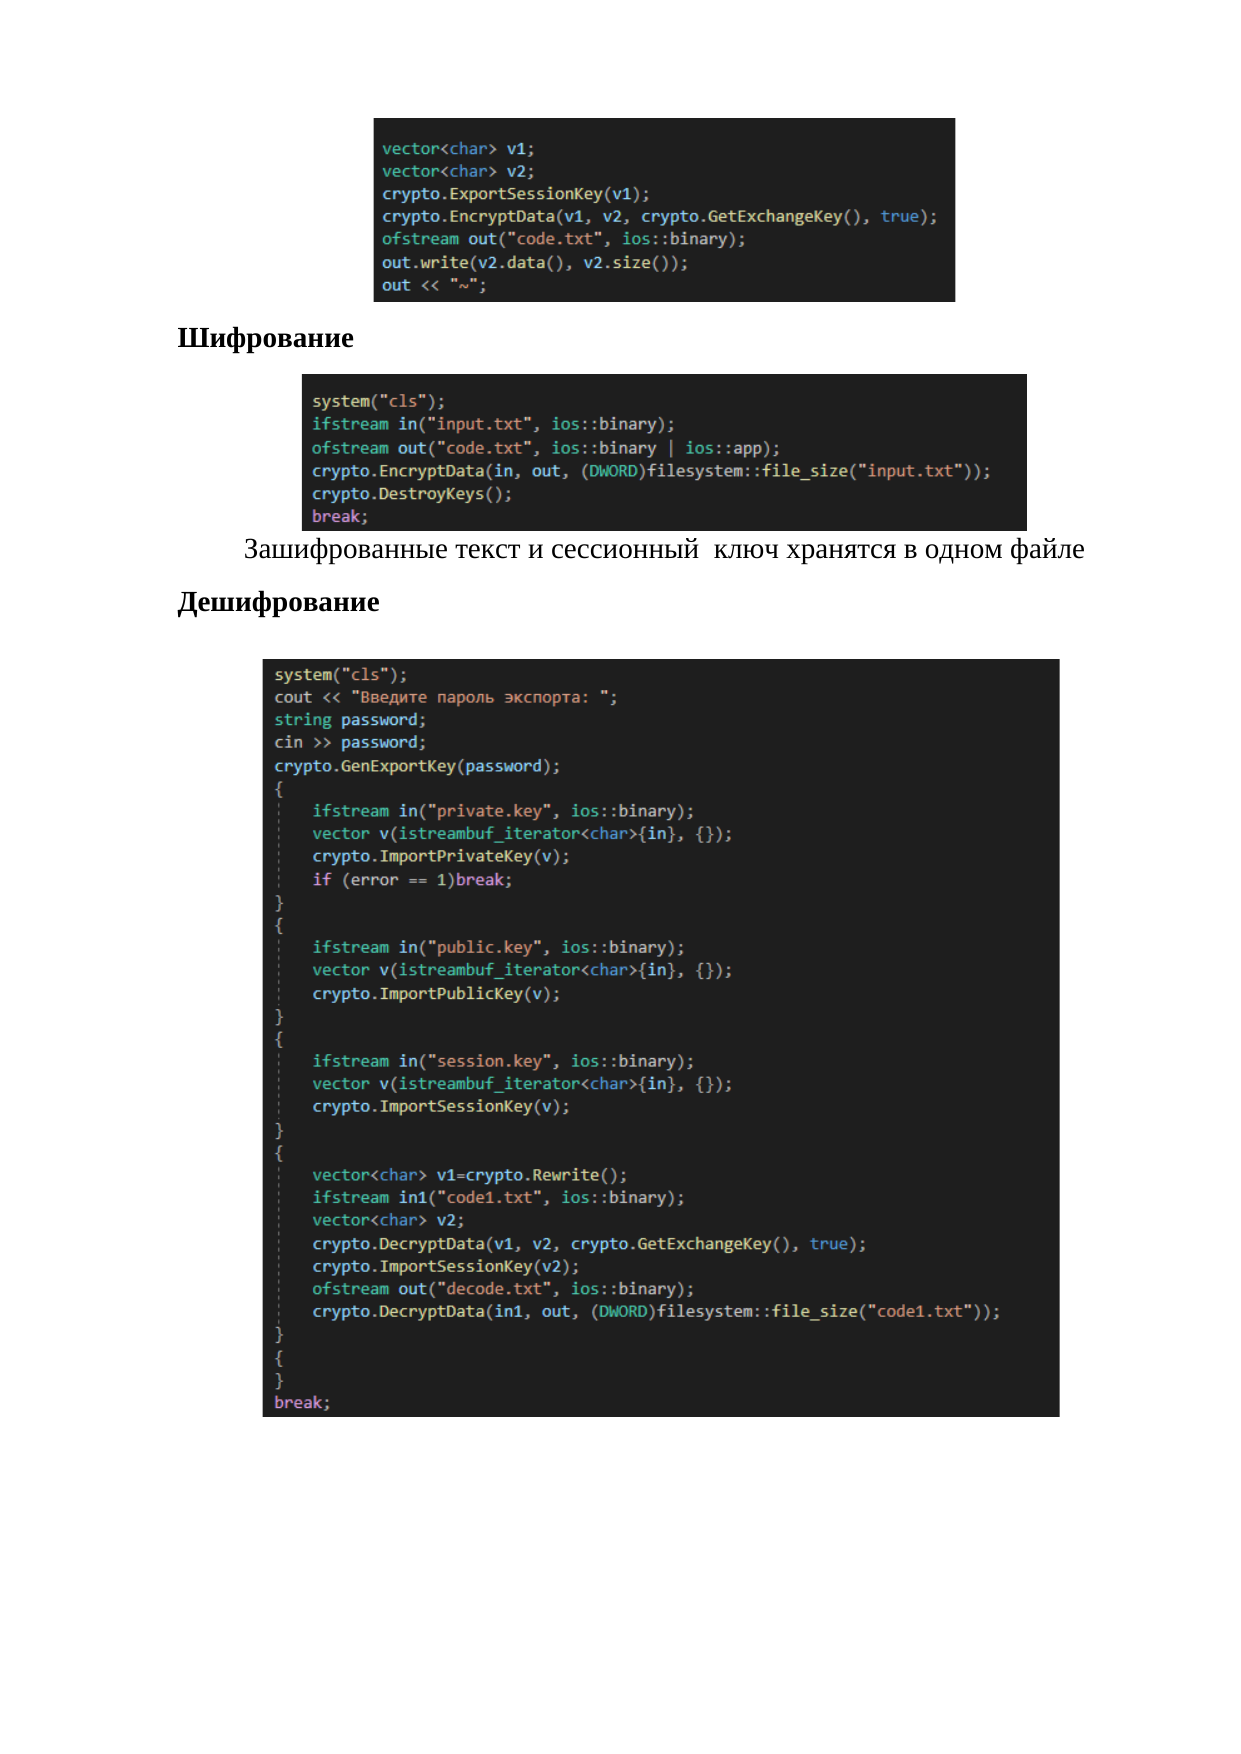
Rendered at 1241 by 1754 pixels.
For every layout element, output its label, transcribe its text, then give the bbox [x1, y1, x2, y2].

text Дешифрование [177, 584, 1152, 618]
text Шифрование [177, 320, 1152, 354]
text Зашифрованные текст и сессионный ключ хранятся в одном файле [177, 532, 1152, 565]
picture [262, 659, 1060, 1417]
picture [373, 118, 956, 302]
picture [301, 374, 1027, 531]
